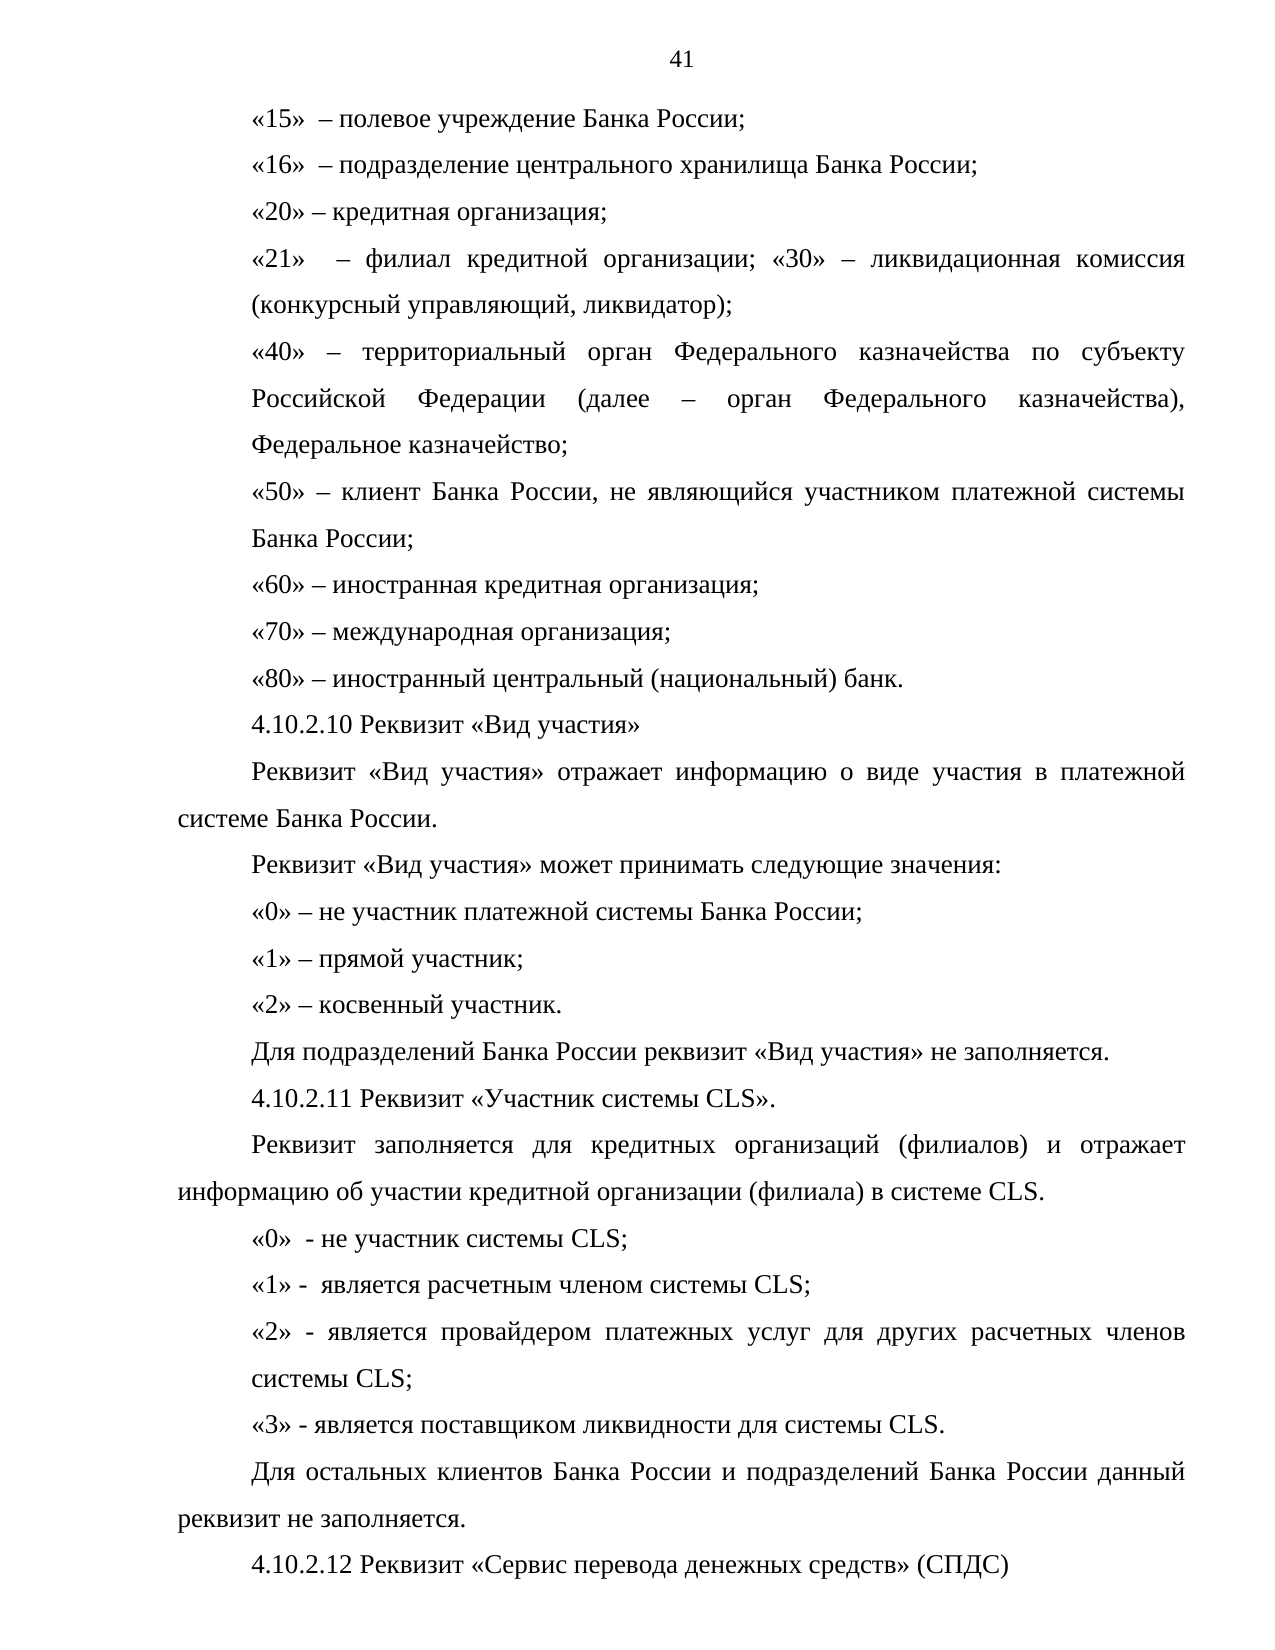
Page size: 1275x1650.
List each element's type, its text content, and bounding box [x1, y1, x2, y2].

text «21» – филиал кредитной организации; «30» – ликвидационная комиссия (конкурсный управляющий, ликвидатор); [251, 242, 1186, 320]
text «3» - является поставщиком ликвидности для системы CLS. [251, 1408, 1186, 1440]
text «60» – иностранная кредитная организация; [251, 568, 1186, 600]
text «15» – полевое учреждение Банка России; [251, 102, 1186, 133]
text 4.10.2.12 Реквизит «Сервис перевода денежных средств» (СПДС) [177, 1548, 1186, 1580]
text «80» – иностранный центральный (национальный) банк. [177, 662, 1186, 693]
text «1» – прямой участник; [177, 942, 1186, 973]
text Реквизит «Вид участия» отражает информацию о виде участия в платежной системе Банка России. [177, 755, 1186, 833]
text «70» – международная организация; [177, 615, 1186, 646]
text «2» – косвенный участник. [177, 988, 1186, 1020]
text 4.10.2.10 Реквизит «Вид участия» [177, 708, 1186, 740]
text «20» – кредитная организация; [251, 195, 1186, 226]
text Реквизит заполняется для кредитных организаций (филиалов) и отражает информацию об участии кредитной организации (филиала) в системе CLS. [177, 1128, 1186, 1206]
text «16» – подразделение центрального хранилища Банка России; [251, 148, 1186, 180]
text Для подразделений Банка России реквизит «Вид участия» не заполняется. [177, 1035, 1186, 1066]
text «2» - является провайдером платежных услуг для других расчетных членов системы CLS; [251, 1315, 1186, 1393]
text «0» - не участник системы CLS; [177, 1222, 1186, 1253]
text «0» – не участник платежной системы Банка России; [177, 895, 1186, 926]
text «40» – территориальный орган Федерального казначейства по субъекту Российской Федерации (далее – орган Федерального казначейства), Федеральное казначейство; [251, 335, 1186, 460]
text Реквизит «Вид участия» может принимать следующие значения: [177, 848, 1186, 880]
text «50» – клиент Банка России, не являющийся участником платежной системы Банка России; [251, 475, 1186, 553]
text Для остальных клиентов Банка России и подразделений Банка России данный реквизит не заполняется. [177, 1455, 1186, 1533]
text «1» - является расчетным членом системы CLS; [251, 1268, 1186, 1300]
text 4.10.2.11 Реквизит «Участник системы CLS». [177, 1082, 1186, 1113]
